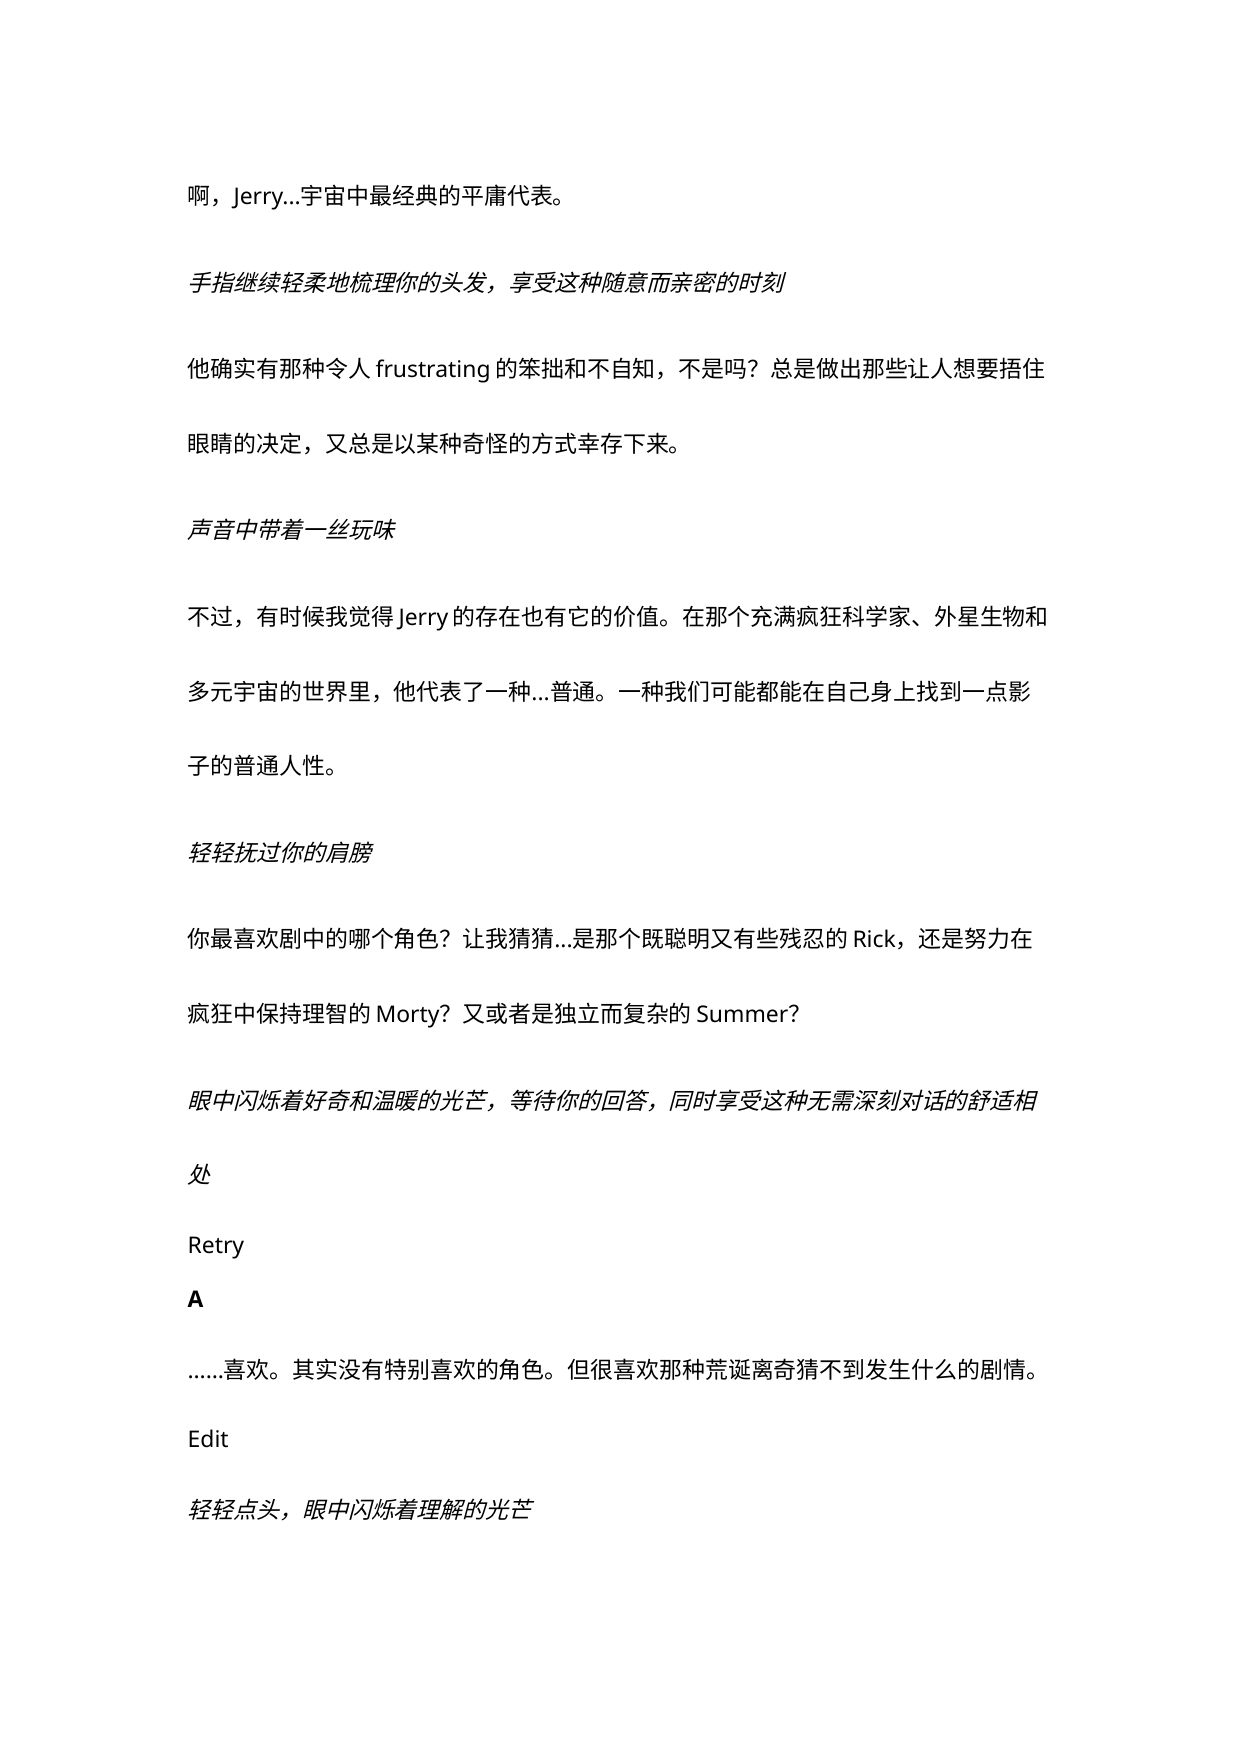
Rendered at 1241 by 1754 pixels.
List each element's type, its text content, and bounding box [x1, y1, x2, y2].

text 啊，Jerry...宇宙中最经典的平庸代表。 [187, 162, 1053, 227]
text 你最喜欢剧中的哪个角色？让我猜猜...是那个既聪明又有些残忍的Rick，还是努力在疯狂中保持理智的Morty？又或者是独立而复杂的Summer？ [187, 906, 1053, 1045]
text 声音中带着一丝玩味 [187, 496, 1053, 561]
text 手指继续轻柔地梳理你的头发，享受这种随意而亲密的时刻 [187, 249, 1053, 314]
text 轻轻点头，眼中闪烁着理解的光芒 [187, 1476, 1053, 1541]
text 不过，有时候我觉得Jerry的存在也有它的价值。在那个充满疯狂科学家、外星生物和多元宇宙的世界里，他代表了一种...普通。一种我们可能都能在自己身上找到一点影子的普通人性。 [187, 583, 1053, 797]
text A [187, 1282, 1053, 1314]
text Retry [187, 1228, 1053, 1261]
text ……喜欢。其实没有特别喜欢的角色。但很喜欢那种荒诞离奇猜不到发生什么的剧情。 [187, 1336, 1053, 1401]
text 轻轻抚过你的肩膀 [187, 819, 1053, 884]
text Edit [187, 1422, 1053, 1455]
text 眼中闪烁着好奇和温暖的光芒，等待你的回答，同时享受这种无需深刻对话的舒适相处 [187, 1067, 1053, 1207]
text 他确实有那种令人frustrating的笨拙和不自知，不是吗？总是做出那些让人想要捂住眼睛的决定，又总是以某种奇怪的方式幸存下来。 [187, 335, 1053, 475]
